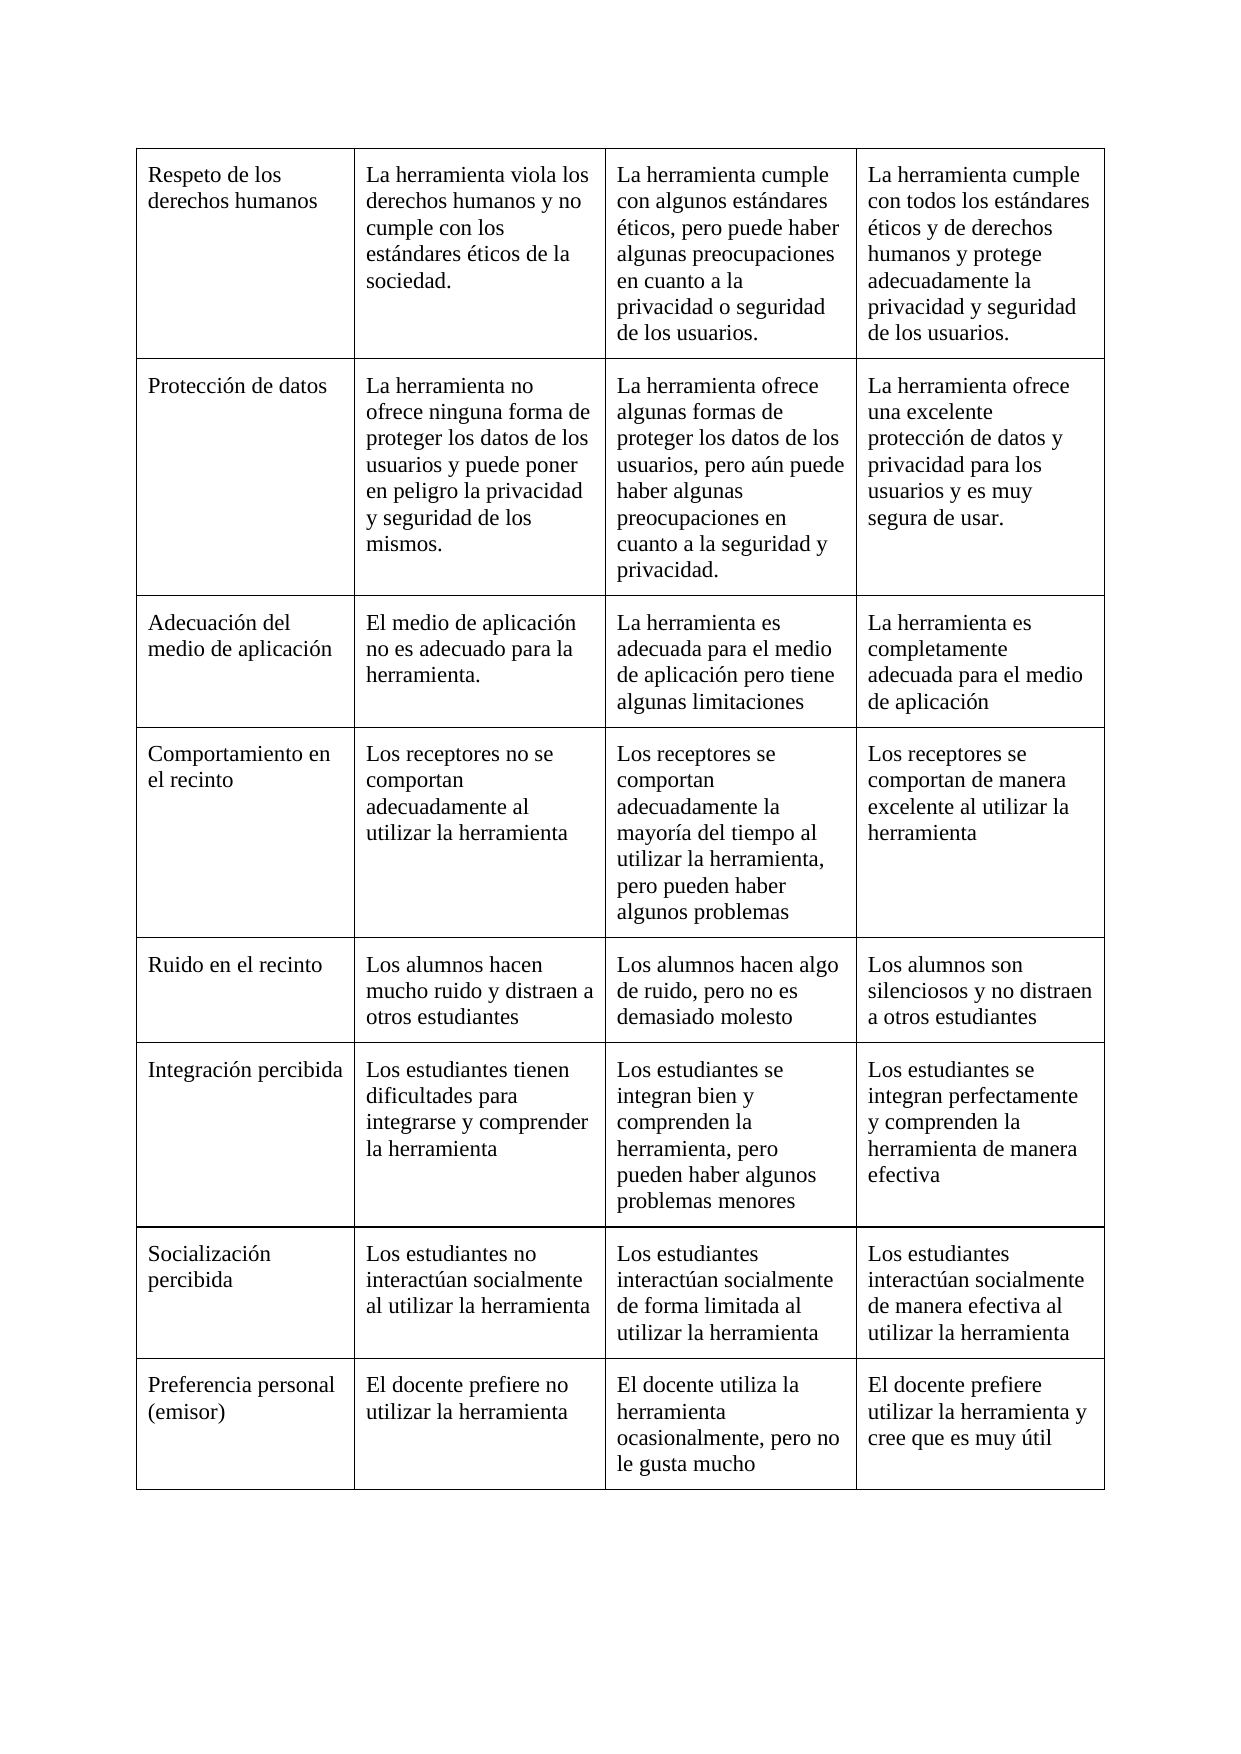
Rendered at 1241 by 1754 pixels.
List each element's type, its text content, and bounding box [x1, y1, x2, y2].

table_cell El docente prefiere no utilizar la herramienta [355, 1359, 605, 1489]
table_cell La herramienta ofrece una excelente protección de datos y privacidad para los usuarios y es muy segura de usar. [857, 359, 1104, 595]
table_cell Protección de datos [137, 359, 354, 595]
table_cell El docente prefiere utilizar la herramienta y cree que es muy útil [857, 1359, 1104, 1489]
table_cell Los estudiantes se integran perfectamente y comprenden la herramienta de manera efectiva [857, 1043, 1104, 1226]
table_cell Respeto de los derechos humanos [137, 149, 354, 358]
table_cell Adecuación del medio de aplicación [137, 596, 354, 727]
table_cell La herramienta es adecuada para el medio de aplicación pero tiene algunas limitaciones [606, 596, 856, 727]
table_cell Los estudiantes no interactúan socialmente al utilizar la herramienta [355, 1228, 605, 1358]
table_cell La herramienta cumple con todos los estándares éticos y de derechos humanos y protege adecuadamente la privacidad y seguridad de los usuarios. [857, 149, 1104, 358]
table_cell Los estudiantes interactúan socialmente de forma limitada al utilizar la herramienta [606, 1228, 856, 1358]
table_cell Integración percibida [137, 1043, 354, 1226]
table_cell Los alumnos son silenciosos y no distraen a otros estudiantes [857, 938, 1104, 1042]
table_cell Los alumnos hacen algo de ruido, pero no es demasiado molesto [606, 938, 856, 1042]
table_cell La herramienta no ofrece ninguna forma de proteger los datos de los usuarios y puede poner en peligro la privacidad y seguridad de los mismos. [355, 359, 605, 595]
table_cell Los receptores se comportan de manera excelente al utilizar la herramienta [857, 728, 1104, 937]
table_cell Ruido en el recinto [137, 938, 354, 1042]
table_cell Los receptores no se comportan adecuadamente al utilizar la herramienta [355, 728, 605, 937]
table_cell Comportamiento en el recinto [137, 728, 354, 937]
table_cell La herramienta es completamente adecuada para el medio de aplicación [857, 596, 1104, 727]
table_cell Preferencia personal (emisor) [137, 1359, 354, 1489]
table_cell La herramienta cumple con algunos estándares éticos, pero puede haber algunas preocupaciones en cuanto a la privacidad o seguridad de los usuarios. [606, 149, 856, 358]
table_cell La herramienta ofrece algunas formas de proteger los datos de los usuarios, pero aún puede haber algunas preocupaciones en cuanto a la seguridad y privacidad. [606, 359, 856, 595]
table_cell El medio de aplicación no es adecuado para la herramienta. [355, 596, 605, 727]
table_cell Los estudiantes tienen dificultades para integrarse y comprender la herramienta [355, 1043, 605, 1226]
table_cell El docente utiliza la herramienta ocasionalmente, pero no le gusta mucho [606, 1359, 856, 1489]
table_cell Los receptores se comportan adecuadamente la mayoría del tiempo al utilizar la herramienta, pero pueden haber algunos problemas [606, 728, 856, 937]
table_cell Socialización percibida [137, 1228, 354, 1358]
table_cell Los estudiantes interactúan socialmente de manera efectiva al utilizar la herramienta [857, 1228, 1104, 1358]
table_cell Los alumnos hacen mucho ruido y distraen a otros estudiantes [355, 938, 605, 1042]
table_cell La herramienta viola los derechos humanos y no cumple con los estándares éticos de la sociedad. [355, 149, 605, 358]
table_cell Los estudiantes se integran bien y comprenden la herramienta, pero pueden haber algunos problemas menores [606, 1043, 856, 1226]
